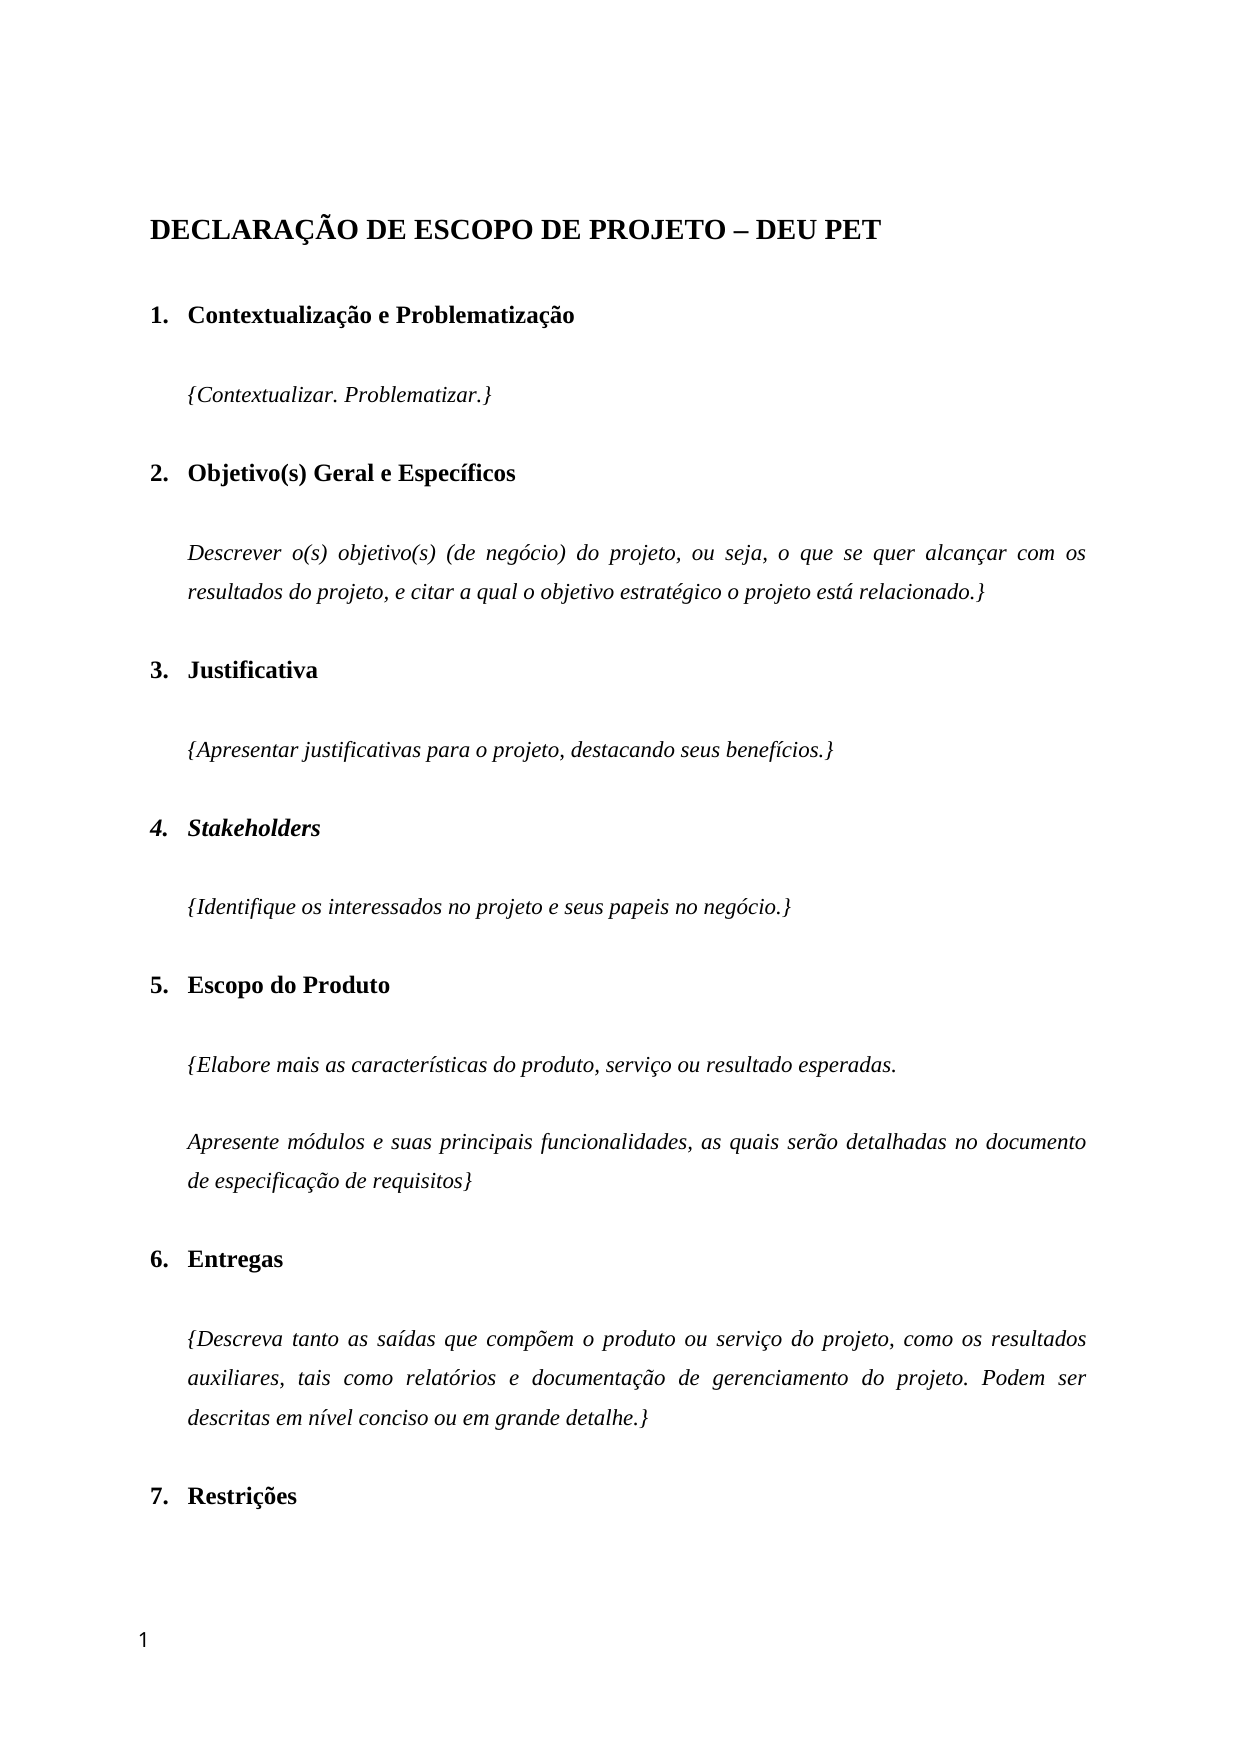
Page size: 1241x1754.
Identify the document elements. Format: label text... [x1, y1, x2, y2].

subtitle Justificativa [150, 655, 1090, 684]
subtitle {Descreva tanto as saídas que compõem o produto ou serviço do projeto, como os resultados auxiliares, tais como relatórios e documentação de gerenciamento do projeto. Podem ser descritas em nível conciso ou em grande detalhe.} [187, 1325, 1090, 1430]
subtitle Descrever o(s) objetivo(s) (de negócio) do projeto, ou seja, o que se quer alcançar com os resultados do projeto, e citar a qual o objetivo estratégico o projeto está relacionado.} [187, 538, 1090, 604]
subtitle Contextualização e Problematização [150, 300, 1090, 329]
subtitle Objetivo(s) Geral e Específicos [150, 458, 1090, 487]
subtitle {Elabore mais as características do produto, serviço ou resultado esperadas. [187, 1051, 1090, 1077]
subtitle declaração de escopo de projeto – deu pet [150, 212, 1090, 246]
subtitle Stakeholders [150, 813, 1090, 841]
subtitle Escopo do Produto [150, 970, 1090, 999]
subtitle {Contextualizar. Problematizar.} [187, 381, 1090, 407]
subtitle Entregas [150, 1244, 1090, 1273]
subtitle {Apresentar justificativas para o projeto, destacando seus benefícios.} [187, 736, 1090, 762]
subtitle Apresente módulos e suas principais funcionalidades, as quais serão detalhadas no documento de especificação de requisitos} [187, 1128, 1090, 1194]
subtitle Restrições [150, 1481, 1090, 1509]
subtitle {Identifique os interessados no projeto e seus papeis no negócio.} [187, 893, 1090, 919]
